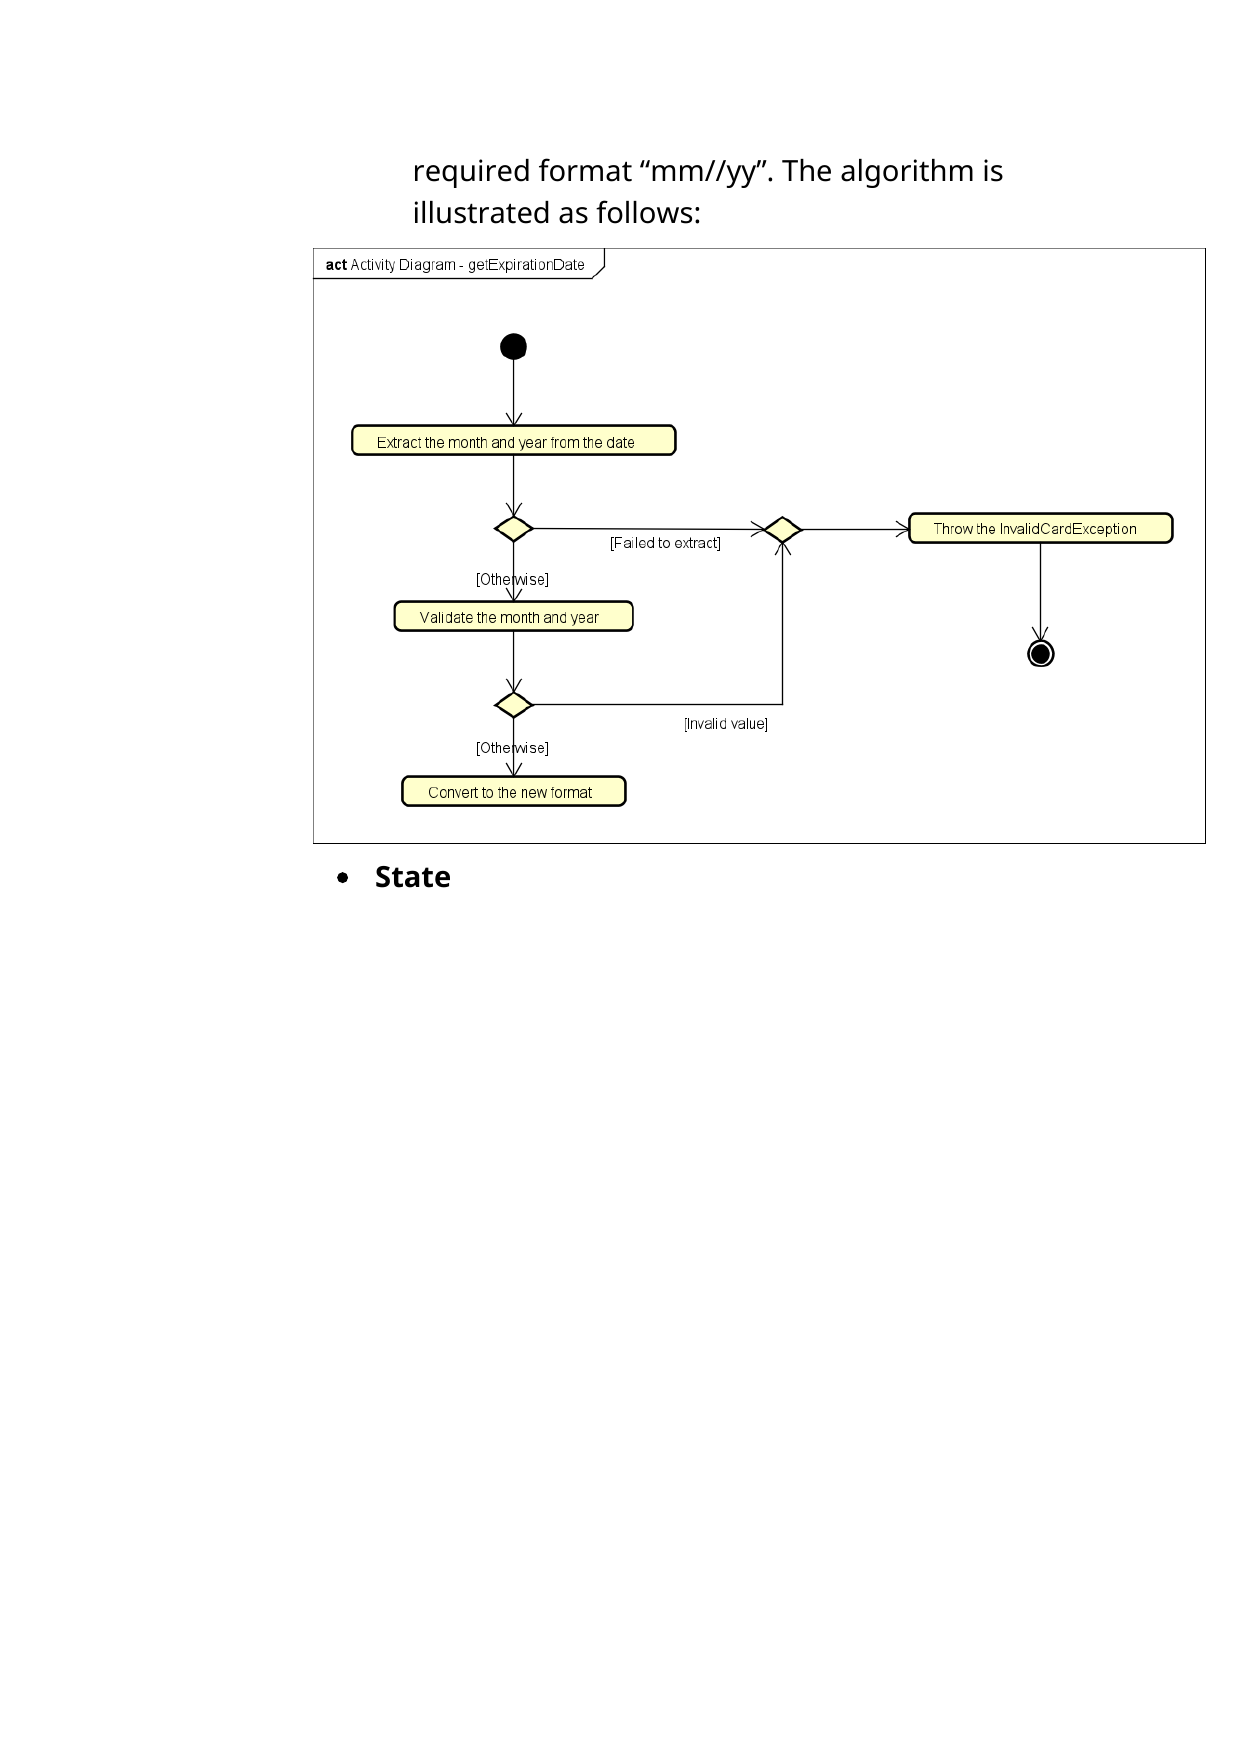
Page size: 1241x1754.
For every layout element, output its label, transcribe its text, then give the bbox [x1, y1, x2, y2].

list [375, 150, 1090, 232]
picture [300, 235, 1217, 855]
list State [337, 857, 1090, 896]
